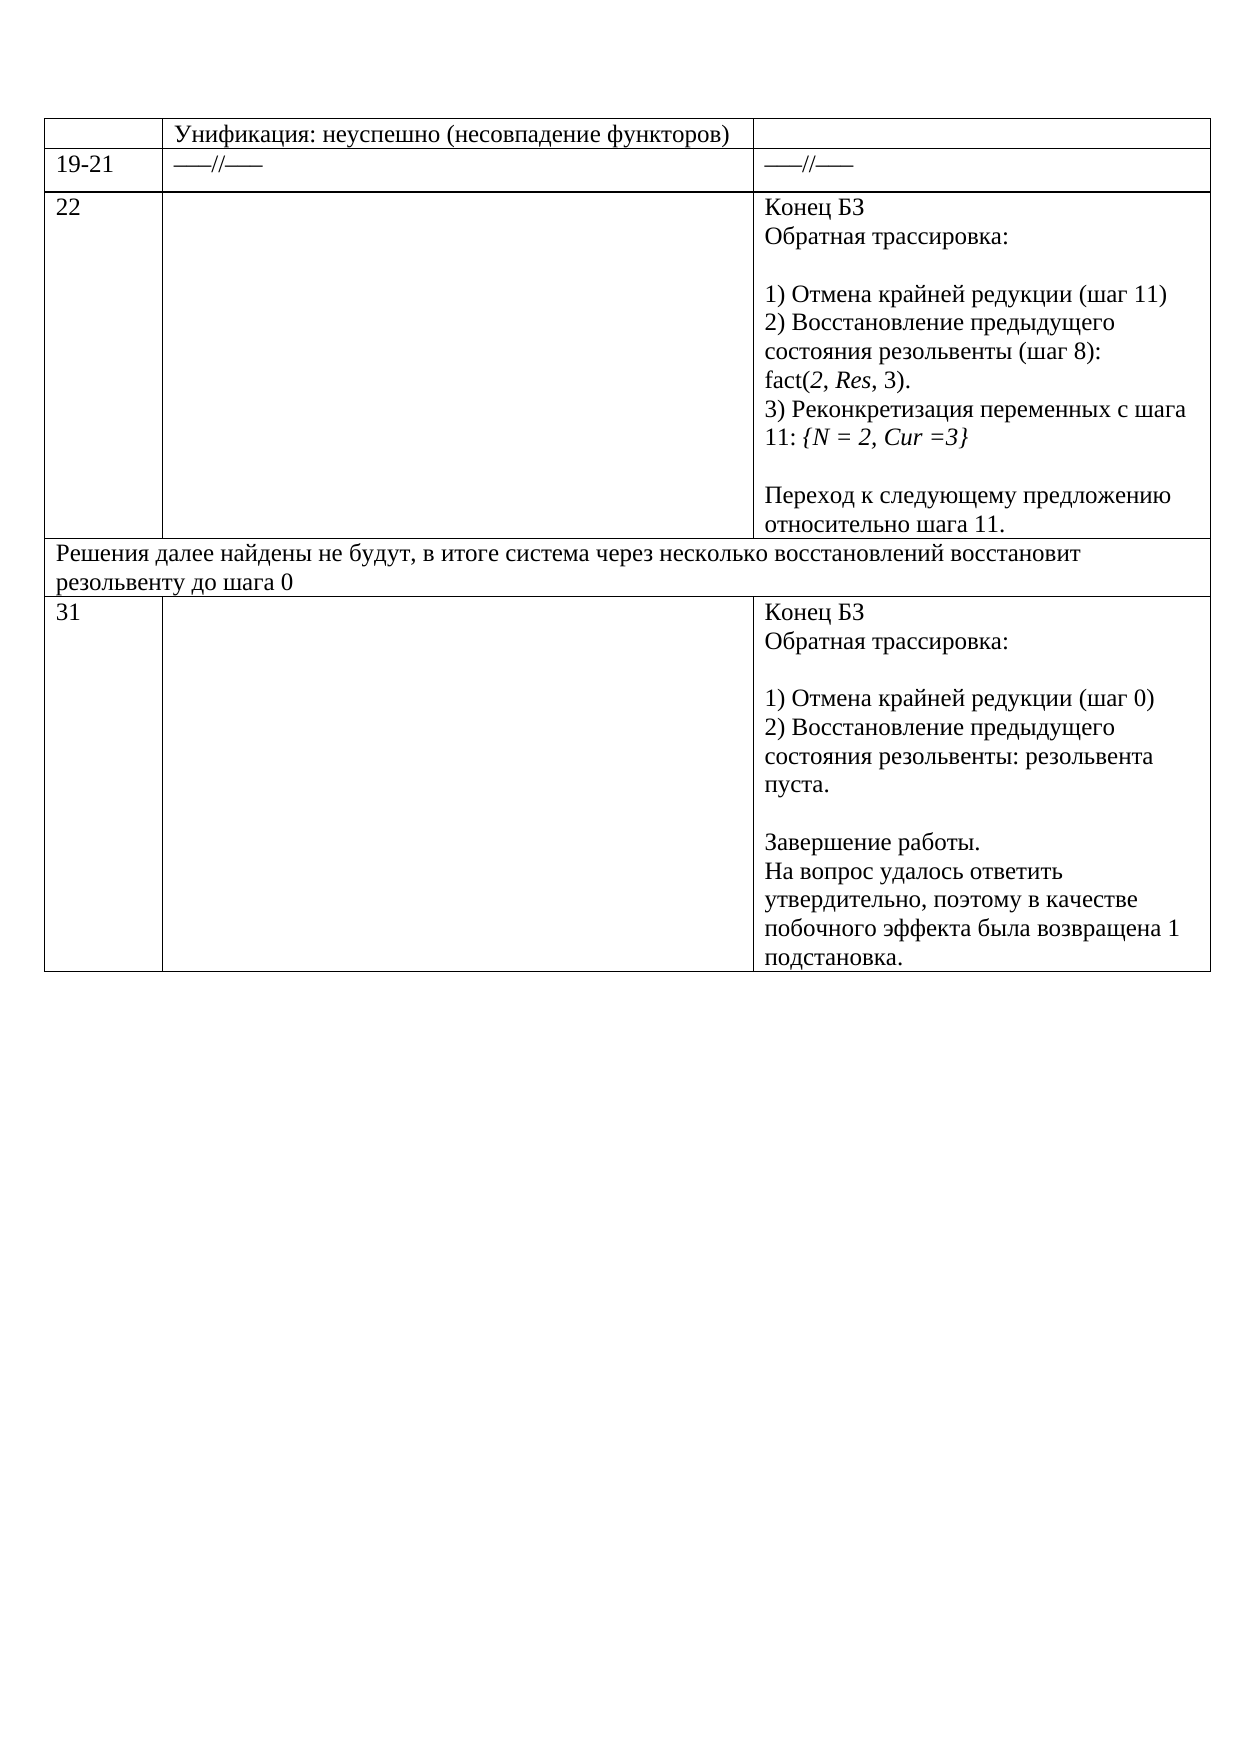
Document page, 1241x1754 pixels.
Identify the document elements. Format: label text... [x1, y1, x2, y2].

table_cell 31 [45, 597, 162, 971]
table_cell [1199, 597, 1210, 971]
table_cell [163, 119, 753, 148]
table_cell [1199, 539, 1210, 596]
table_cell 18 [45, 119, 162, 148]
table_cell –––//––– [163, 149, 753, 191]
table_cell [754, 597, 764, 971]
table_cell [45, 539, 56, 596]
table_cell 19-21 [45, 149, 162, 191]
table_cell [163, 193, 753, 537]
table_cell Конец БЗ Обратная трассировка: 1) Отмена крайней редукции (шаг 11) 2) Восстановление предыдущего состояния резольвенты (шаг 8): fact(2, Res, 3). 3) Реконкретизация переменных с шага 11: {N = 2, Cur =3} Переход к следующему предложению относительно шага 11. [754, 193, 1210, 537]
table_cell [754, 119, 1210, 148]
table_cell 22 [45, 193, 162, 537]
table_cell –––//––– [754, 149, 1210, 191]
table_cell [163, 597, 753, 971]
